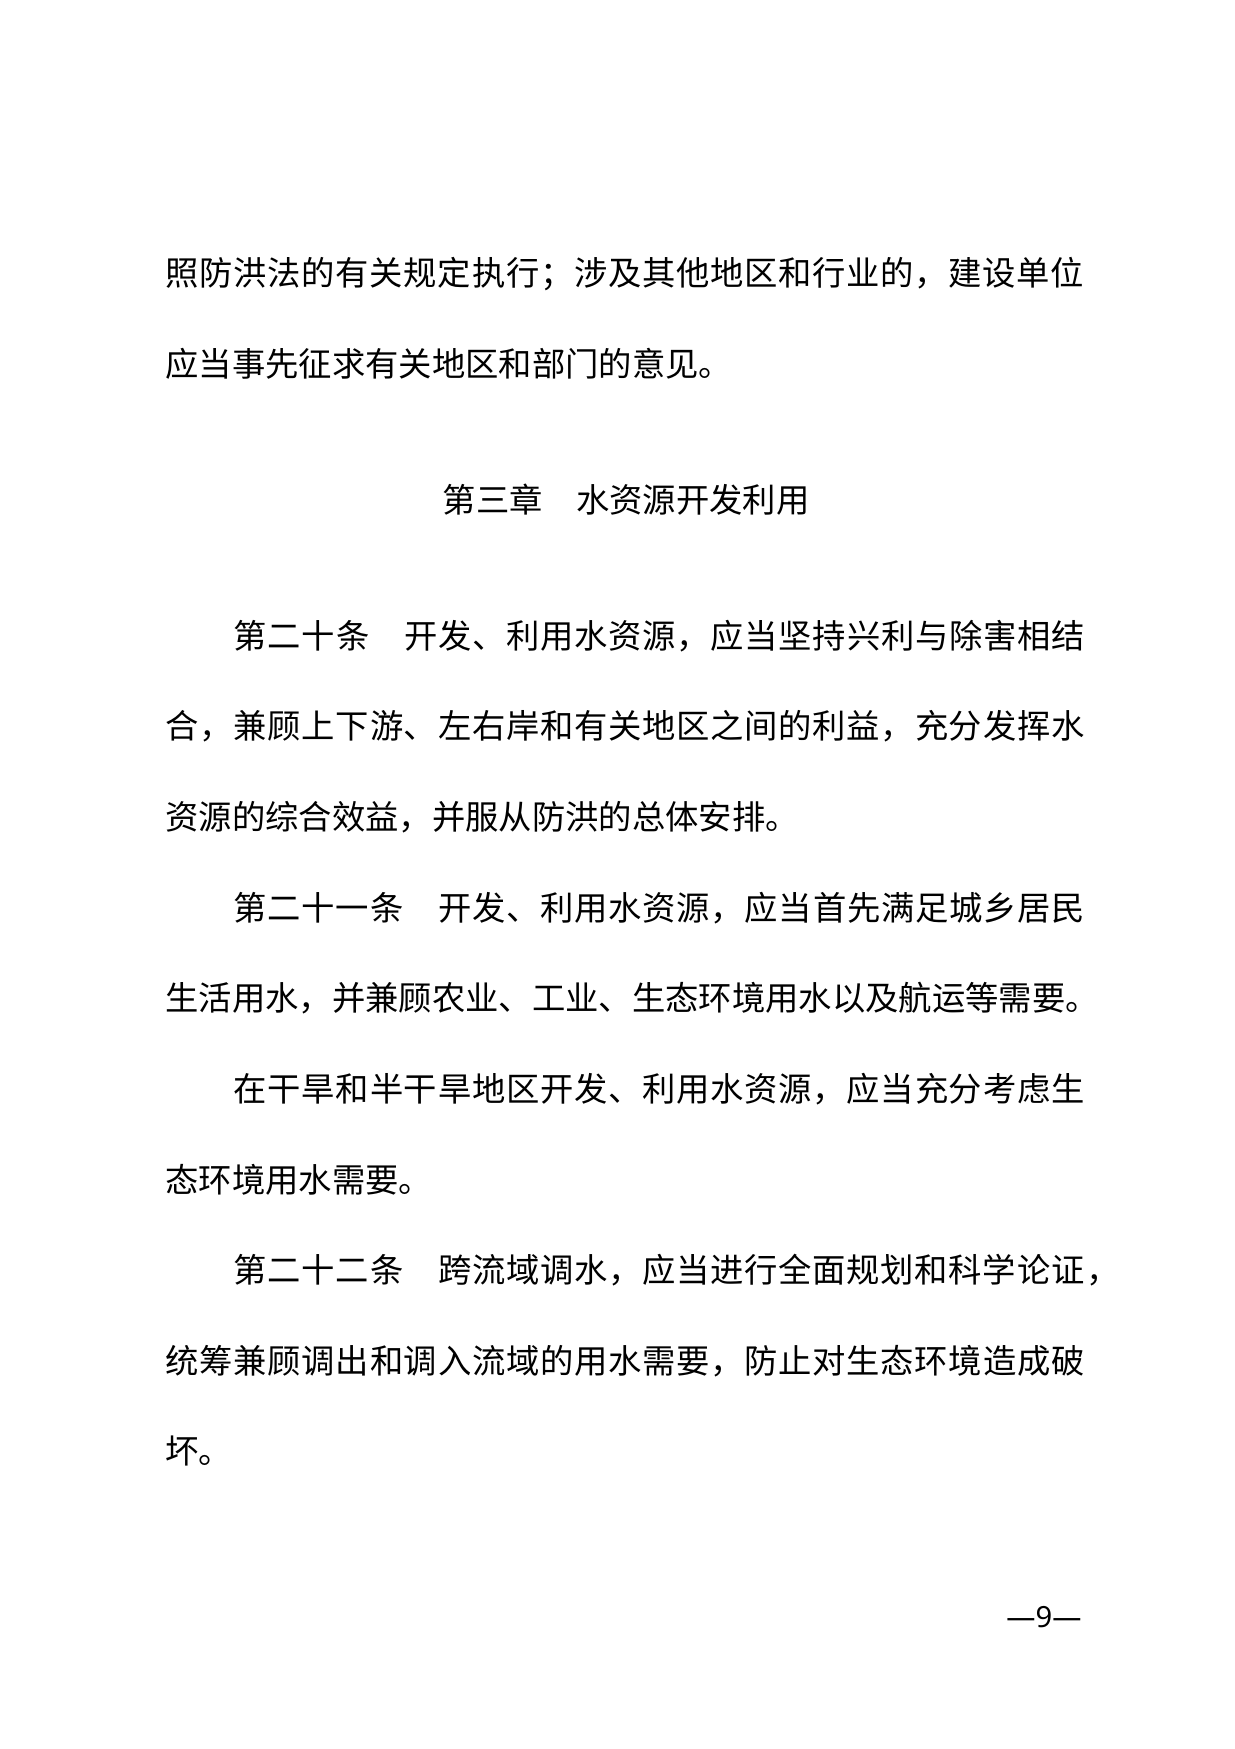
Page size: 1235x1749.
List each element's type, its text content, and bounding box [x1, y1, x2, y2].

text 第三章 水资源开发利用 [165, 452, 1087, 543]
text 第二十二条 跨流域调水，应当进行全面规划和科学论证，统筹兼顾调出和调入流域的用水需要，防止对生态环境造成破坏。 [165, 1223, 1087, 1495]
text 第二十条 开发、利用水资源，应当坚持兴利与除害相结合，兼顾上下游、左右岸和有关地区之间的利益，充分发挥水资源的综合效益，并服从防洪的总体安排。 [165, 588, 1087, 860]
text 在干旱和半干旱地区开发、利用水资源，应当充分考虑生态环境用水需要。 [165, 1042, 1087, 1223]
text 第二十一条 开发、利用水资源，应当首先满足城乡居民生活用水，并兼顾农业、工业、生态环境用水以及航运等需要。 [165, 860, 1087, 1042]
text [165, 226, 1087, 407]
